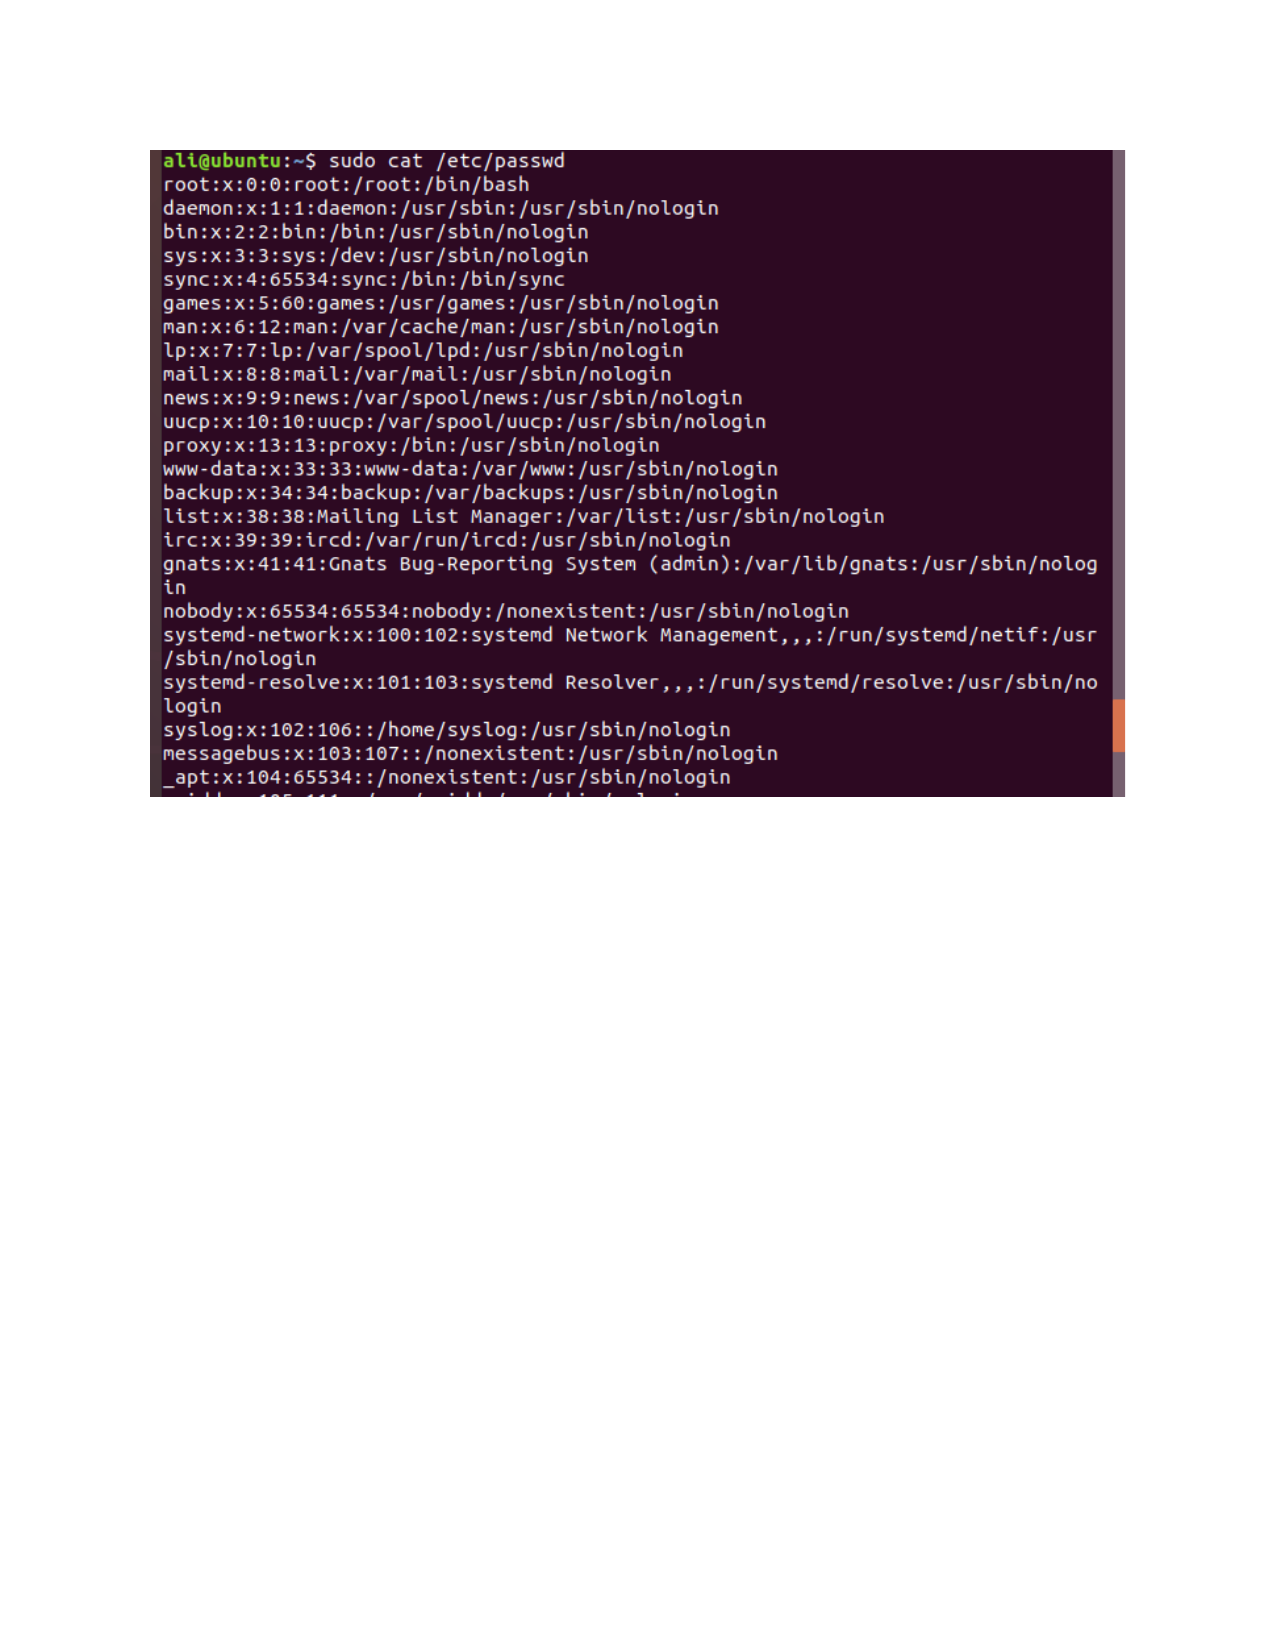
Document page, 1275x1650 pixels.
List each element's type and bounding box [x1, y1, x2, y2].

picture [150, 150, 1125, 797]
